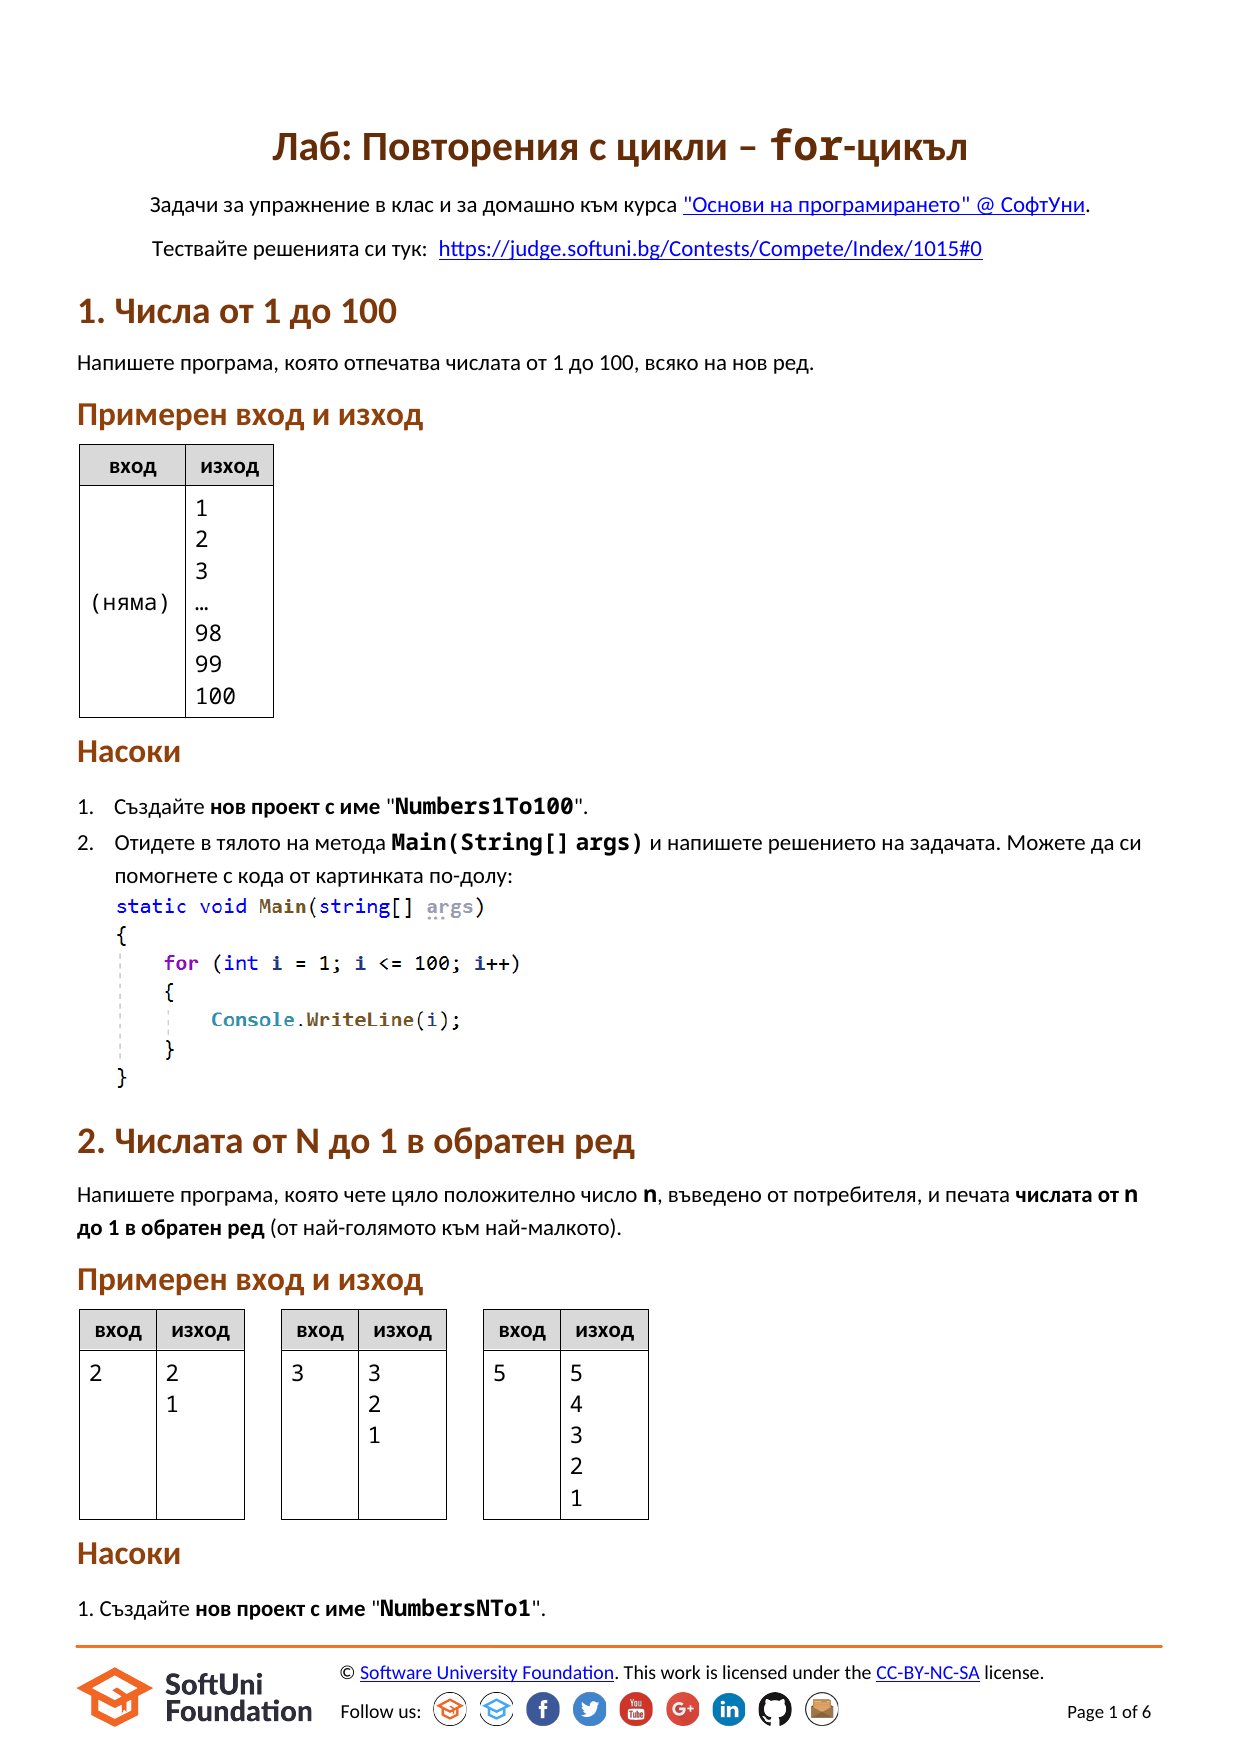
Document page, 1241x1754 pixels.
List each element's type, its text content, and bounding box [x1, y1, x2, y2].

text Задачи за упражнение в клас и за домашно към курса "Основи на програмирането" @ СофтУни. [77, 190, 1163, 218]
table_header вход [80, 1310, 156, 1349]
subtitle Числа от 1 до 100 [77, 287, 1163, 333]
table_cell 3 2 1 [359, 1351, 446, 1519]
picture [712, 1716, 722, 1726]
table_header изход [186, 445, 273, 485]
table_header вход [80, 445, 185, 485]
picture [573, 1692, 607, 1726]
table_header [245, 1309, 281, 1519]
picture [736, 1716, 746, 1726]
subtitle Примерен вход и изход [77, 1258, 1163, 1298]
picture [619, 1692, 653, 1726]
picture [76, 1667, 312, 1727]
table_header вход [282, 1310, 358, 1349]
table_cell 1 2 3 … 98 99 100 [186, 486, 273, 717]
picture [712, 1693, 722, 1703]
table_header изход [359, 1310, 446, 1349]
subtitle Примерен вход и изход [77, 393, 1163, 434]
picture [480, 1692, 513, 1726]
table_cell 2 [80, 1351, 156, 1519]
picture [433, 1692, 467, 1726]
text Напишете програма, която отпечатва числата от 1 до 100, всяко на нов ред. [77, 348, 1163, 377]
subtitle Лаб: Повторения с цикли – for-цикъл [77, 116, 1163, 173]
table_header вход [484, 1310, 560, 1349]
subtitle Насоки [77, 1532, 1163, 1573]
picture [526, 1692, 560, 1726]
picture [805, 1692, 839, 1726]
table_header изход [561, 1310, 648, 1349]
picture [727, 1707, 738, 1717]
table_header изход [157, 1310, 244, 1349]
subtitle Насоки [77, 730, 1163, 771]
list Отидете в тялото на метода Main(String[] args) и напишете решението на задачата. Можете да си помогнете с кода от картинката по-долу: [77, 826, 1163, 889]
text 1. Създайте нов проект с име "NumbersNTo1". [77, 1592, 1163, 1623]
list Създайте нов проект с име "Numbers1To100". [77, 789, 1163, 821]
text Тествайте решенията си тук: https://judge.softuni.bg/Contests/Compete/Index/1015#0 [77, 234, 1163, 262]
text Напишете програма, която чете цяло положително число n, въведено от потребителя, и печата числата от n до 1 в обратен ред (от най-голямото към най-малкото). [77, 1178, 1163, 1241]
table_header [447, 1309, 483, 1519]
picture [114, 893, 526, 1092]
picture [758, 1692, 792, 1726]
table_cell (няма) [80, 486, 185, 717]
table_cell 5 4 3 2 1 [561, 1351, 648, 1519]
picture [736, 1693, 746, 1703]
table_cell 2 1 [157, 1351, 244, 1519]
picture [666, 1692, 700, 1726]
subtitle Числата от N до 1 в обратен ред [77, 1117, 1163, 1162]
table_cell 5 [484, 1351, 560, 1519]
table_cell 3 [282, 1351, 358, 1519]
